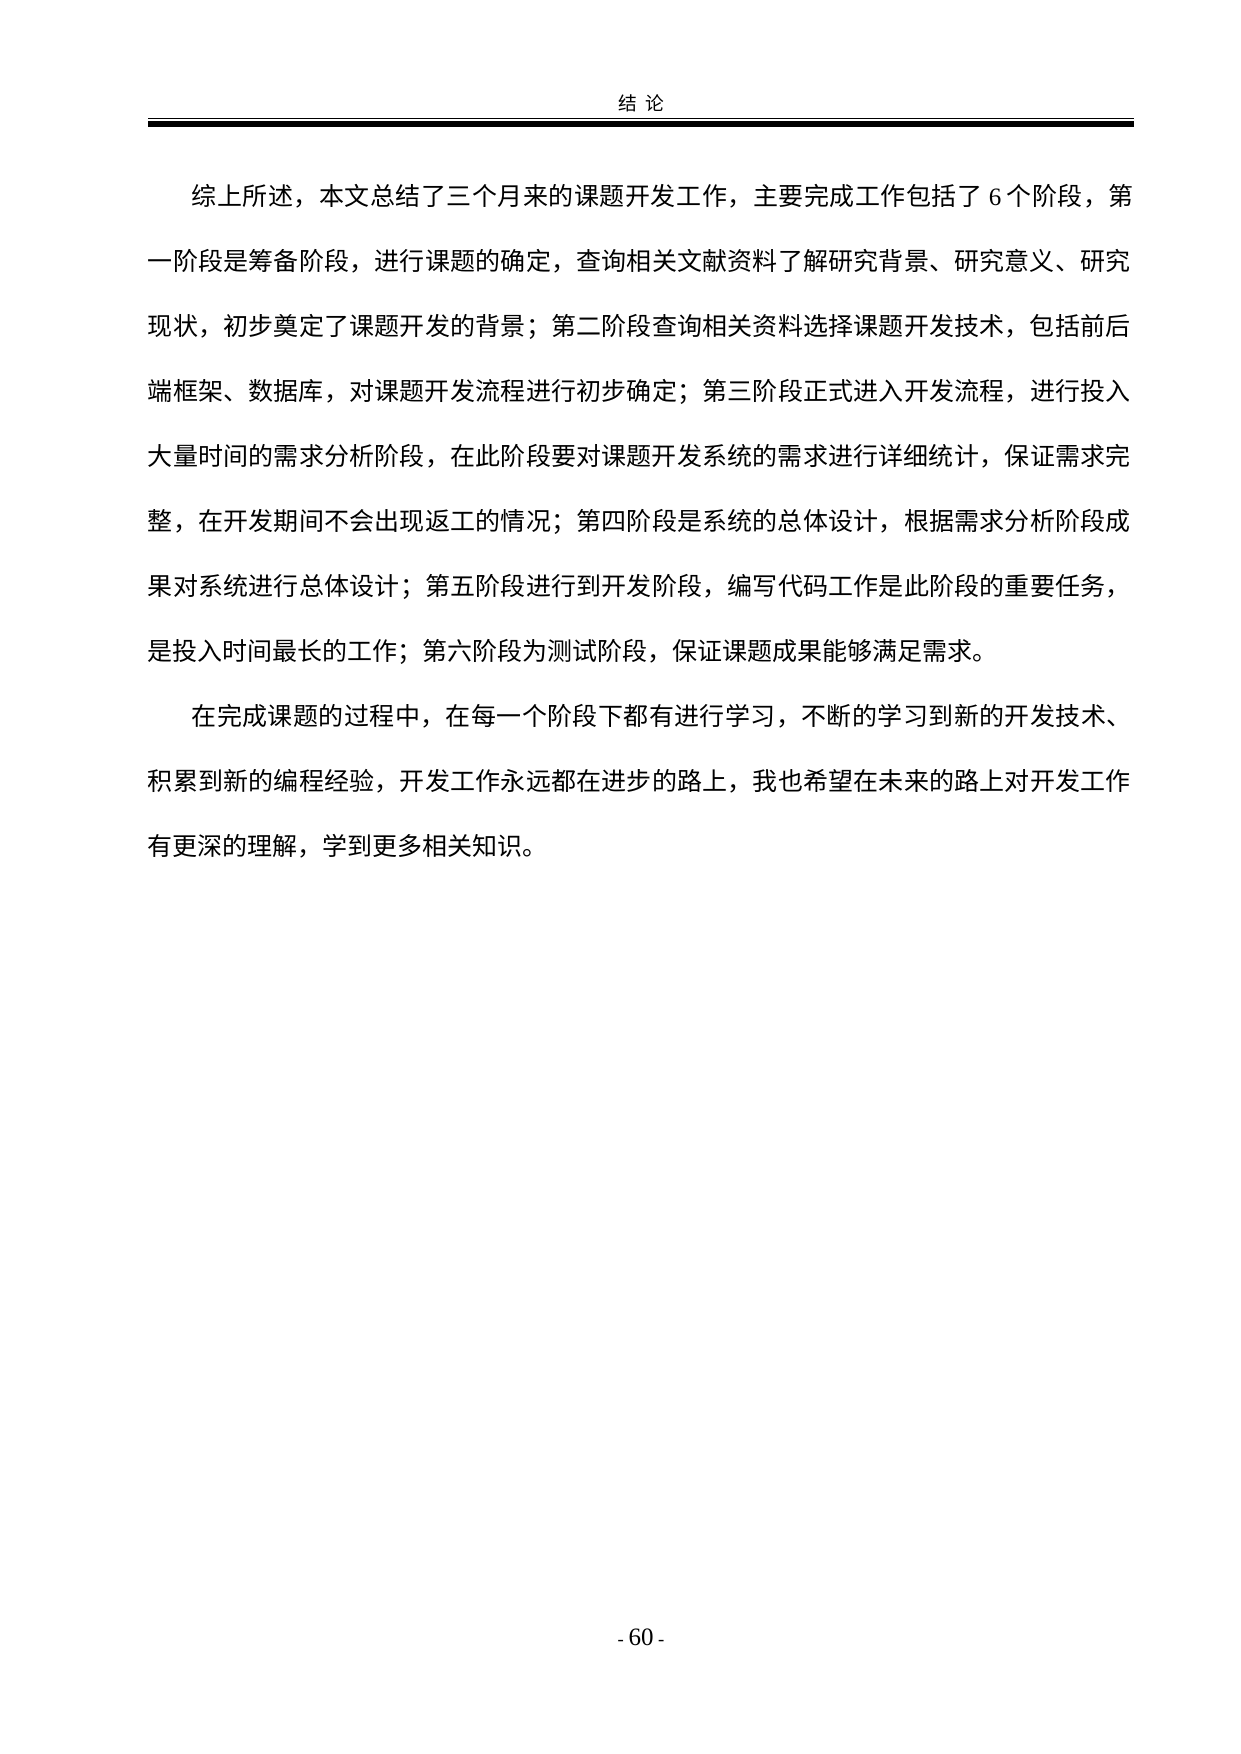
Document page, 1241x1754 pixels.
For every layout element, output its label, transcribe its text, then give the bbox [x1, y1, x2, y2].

text 在完成课题的过程中，在每一个阶段下都有进行学习，不断的学习到新的开发技术、积累到新的编程经验，开发工作永远都在进步的路上，我也希望在未来的路上对开发工作有更深的理解，学到更多相关知识。 [148, 682, 1134, 877]
text 综上所述，本文总结了三个月来的课题开发工作，主要完成工作包括了6个阶段，第一阶段是筹备阶段，进行课题的确定，查询相关文献资料了解研究背景、研究意义、研究现状，初步奠定了课题开发的背景；第二阶段查询相关资料选择课题开发技术，包括前后端框架、数据库，对课题开发流程进行初步确定；第三阶段正式进入开发流程，进行投入大量时间的需求分析阶段，在此阶段要对课题开发系统的需求进行详细统计，保证需求完整，在开发期间不会出现返工的情况；第四阶段是系统的总体设计，根据需求分析阶段成果对系统进行总体设计；第五阶段进行到开发阶段，编写代码工作是此阶段的重要任务，是投入时间最长的工作；第六阶段为测试阶段，保证课题成果能够满足需求。 [148, 162, 1134, 682]
